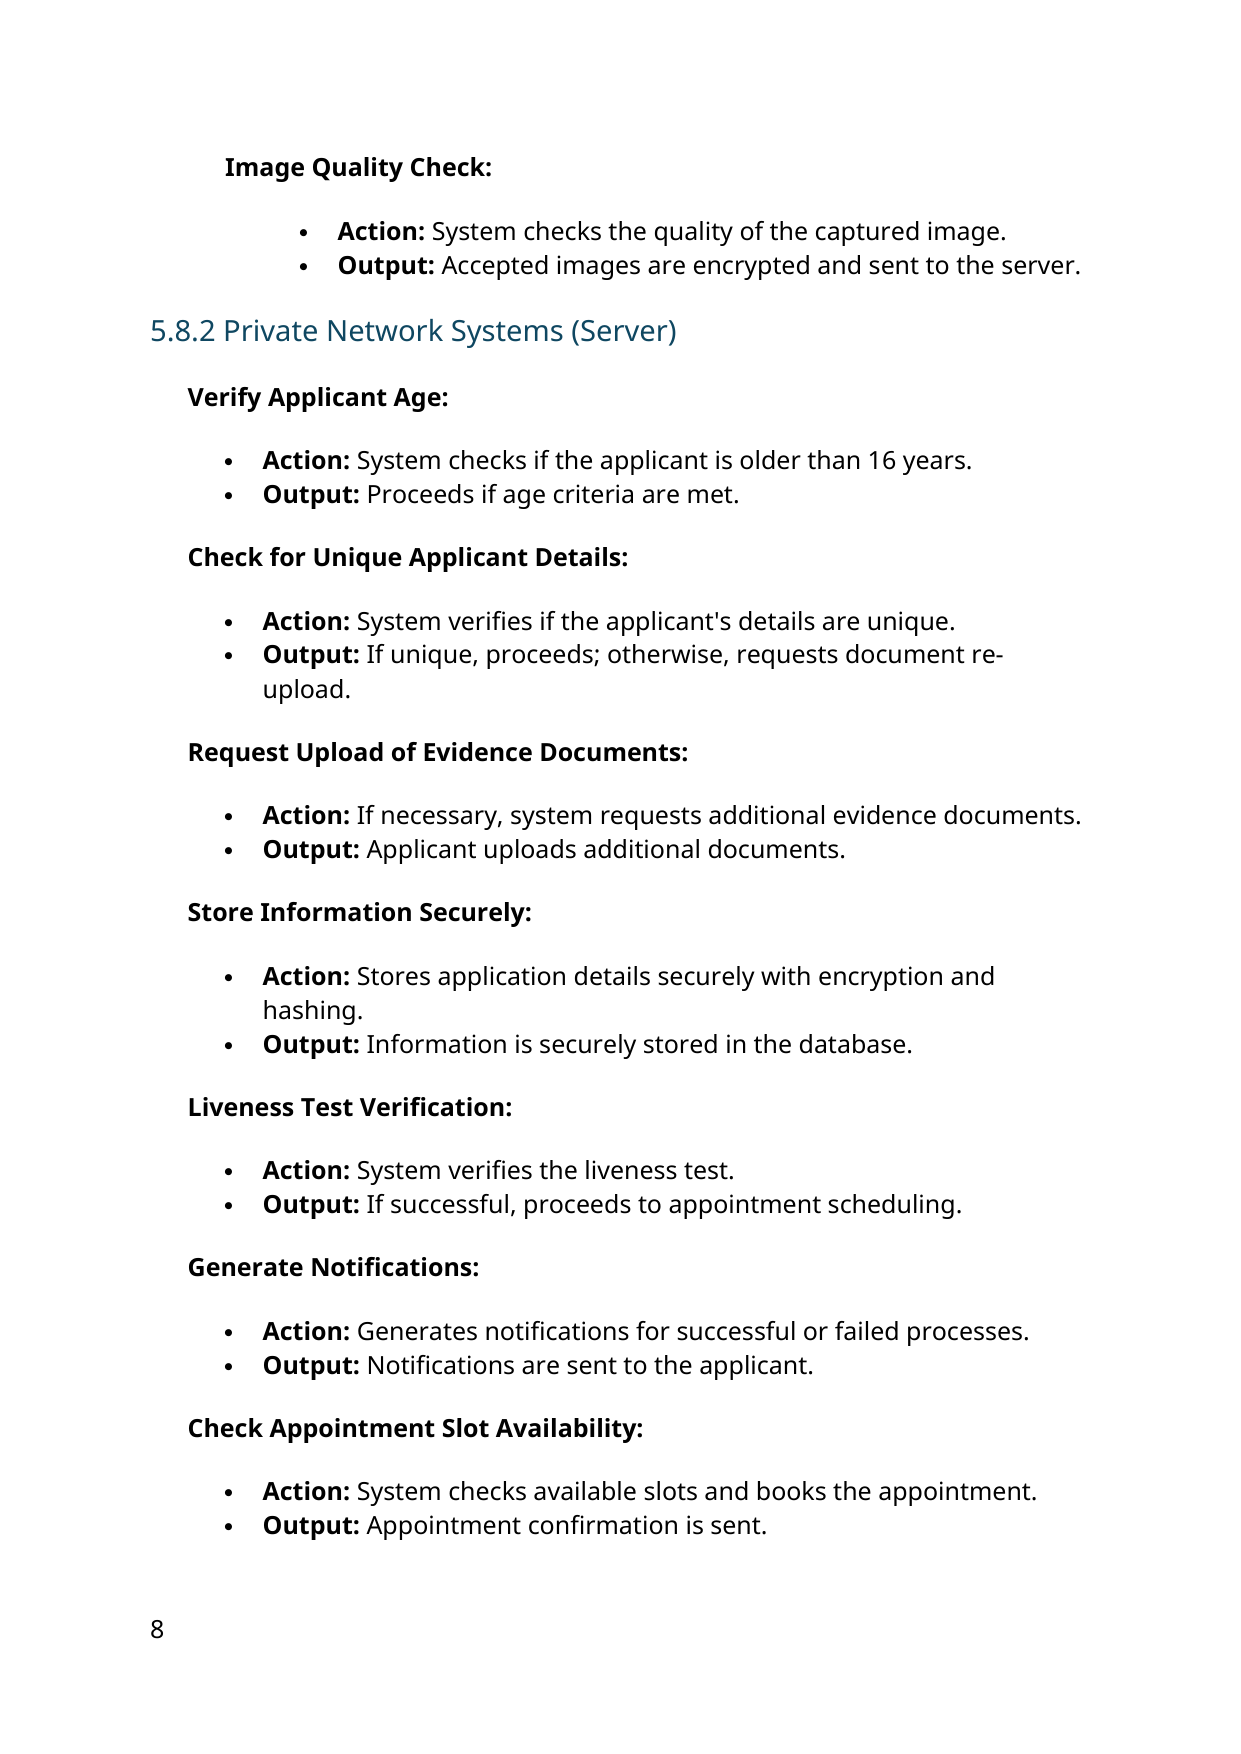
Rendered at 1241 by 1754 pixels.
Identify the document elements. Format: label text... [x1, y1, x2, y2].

text Request Upload of Evidence Documents: [187, 734, 1090, 768]
list Output: If unique, proceeds; otherwise, requests document re-upload. [225, 637, 1090, 705]
list Action: System checks available slots and books the appointment. [225, 1474, 1090, 1508]
list Output: Information is securely stored in the database. [225, 1026, 1090, 1060]
text Check Appointment Slot Availability: [187, 1411, 1090, 1445]
list Output: Appointment confirmation is sent. [225, 1508, 1090, 1542]
list Action: System verifies the liveness test. [225, 1153, 1090, 1187]
text Image Quality Check: [225, 150, 1090, 184]
text Check for Unique Applicant Details: [187, 540, 1090, 574]
list Output: If successful, proceeds to appointment scheduling. [225, 1187, 1090, 1221]
list Action: System checks if the applicant is older than 16 years. [225, 443, 1090, 477]
text Verify Applicant Age: [187, 379, 1090, 413]
list Action: System checks the quality of the captured image. [300, 213, 1090, 247]
list Output: Proceeds if age criteria are met. [225, 477, 1090, 511]
list Action: Stores application details securely with encryption and hashing. [225, 958, 1090, 1026]
list Action: System verifies if the applicant's details are unique. [225, 603, 1090, 637]
text Liveness Test Verification: [187, 1089, 1090, 1124]
list Action: Generates notifications for successful or failed processes. [225, 1313, 1090, 1347]
subtitle 5.8.2 Private Network Systems (Server) [150, 311, 1090, 350]
list Output: Notifications are sent to the applicant. [225, 1347, 1090, 1381]
list Action: If necessary, system requests additional evidence documents. [225, 798, 1090, 832]
list Output: Applicant uploads additional documents. [225, 832, 1090, 866]
text Generate Notifications: [187, 1250, 1090, 1284]
list Output: Accepted images are encrypted and sent to the server. [300, 247, 1090, 281]
text Store Information Securely: [187, 895, 1090, 929]
